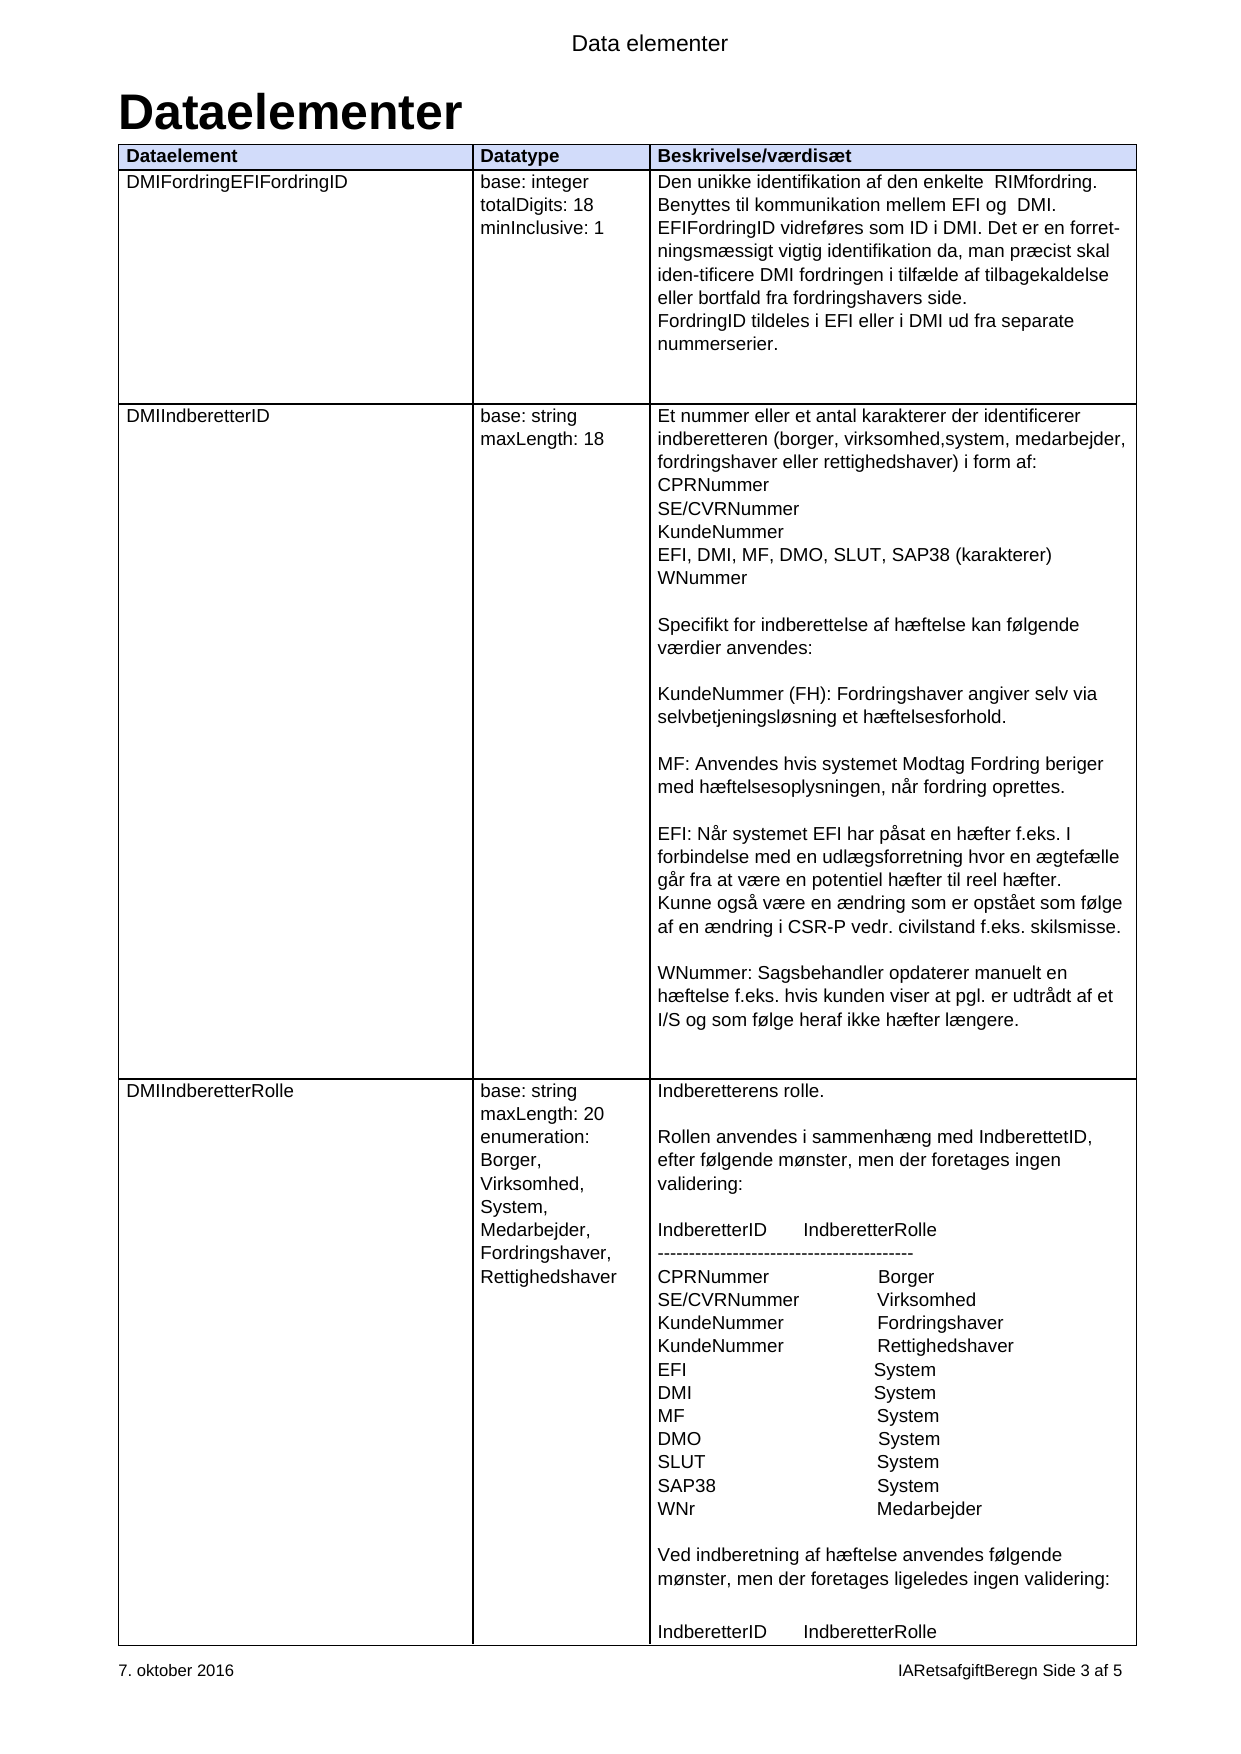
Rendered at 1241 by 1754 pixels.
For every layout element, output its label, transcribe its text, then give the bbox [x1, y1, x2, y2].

table_cell Et nummer eller et antal karakterer der identificerer indberetteren (borger, virksomhed,system, medarbejder, fordringshaver eller rettighedshaver) i form af: CPRNummer SE/CVRNummer KundeNummer EFI, DMI, MF, DMO, SLUT, SAP38 (karakterer) WNummer Specifikt for indberettelse af hæftelse kan følgende værdier anvendes: KundeNummer (FH): Fordringshaver angiver selv via selvbetjeningsløsning et hæftelsesforhold. MF: Anvendes hvis systemet Modtag Fordring beriger med hæftelsesoplysningen, når fordring oprettes. EFI: Når systemet EFI har påsat en hæfter f.eks. I forbindelse med en udlægsforretning hvor en ægtefælle går fra at være en potentiel hæfter til reel hæfter. Kunne også være en ændring som er opstået som følge af en ændring i CSR-P vedr. civilstand f.eks. skilsmisse. WNummer: Sagsbehandler opdaterer manuelt en hæftelse f.eks. hvis kunden viser at pgl. er udtrådt af et I/S og som følge heraf ikke hæfter længere. [651, 405, 1136, 1078]
table_header Dataelement [119, 145, 472, 169]
table_cell base: string maxLength: 18 [474, 405, 649, 1078]
text Dataelementer [118, 82, 1181, 140]
table_cell DMIIndberetterID [119, 405, 472, 1078]
table_cell DMIIndberetterRolle [119, 1080, 472, 1644]
table_cell base: integer totalDigits: 18 minInclusive: 1 [474, 171, 649, 403]
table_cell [474, 1080, 649, 1644]
table_cell DMIFordringEFIFordringID [119, 171, 472, 403]
table_header Datatype [474, 145, 649, 169]
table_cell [651, 1080, 1136, 1644]
table_cell Den unikke identifikation af den enkelte RIMfordring. Benyttes til kommunikation mellem EFI og DMI. EFIFordringID vidreføres som ID i DMI. Det er en forret-ningsmæssigt vigtig identifikation da, man præcist skal iden-tificere DMI fordringen i tilfælde af tilbagekaldelse eller bortfald fra fordringshavers side. FordringID tildeles i EFI eller i DMI ud fra separate nummerserier. [651, 171, 1136, 403]
table_header Beskrivelse/værdisæt [651, 145, 1136, 169]
